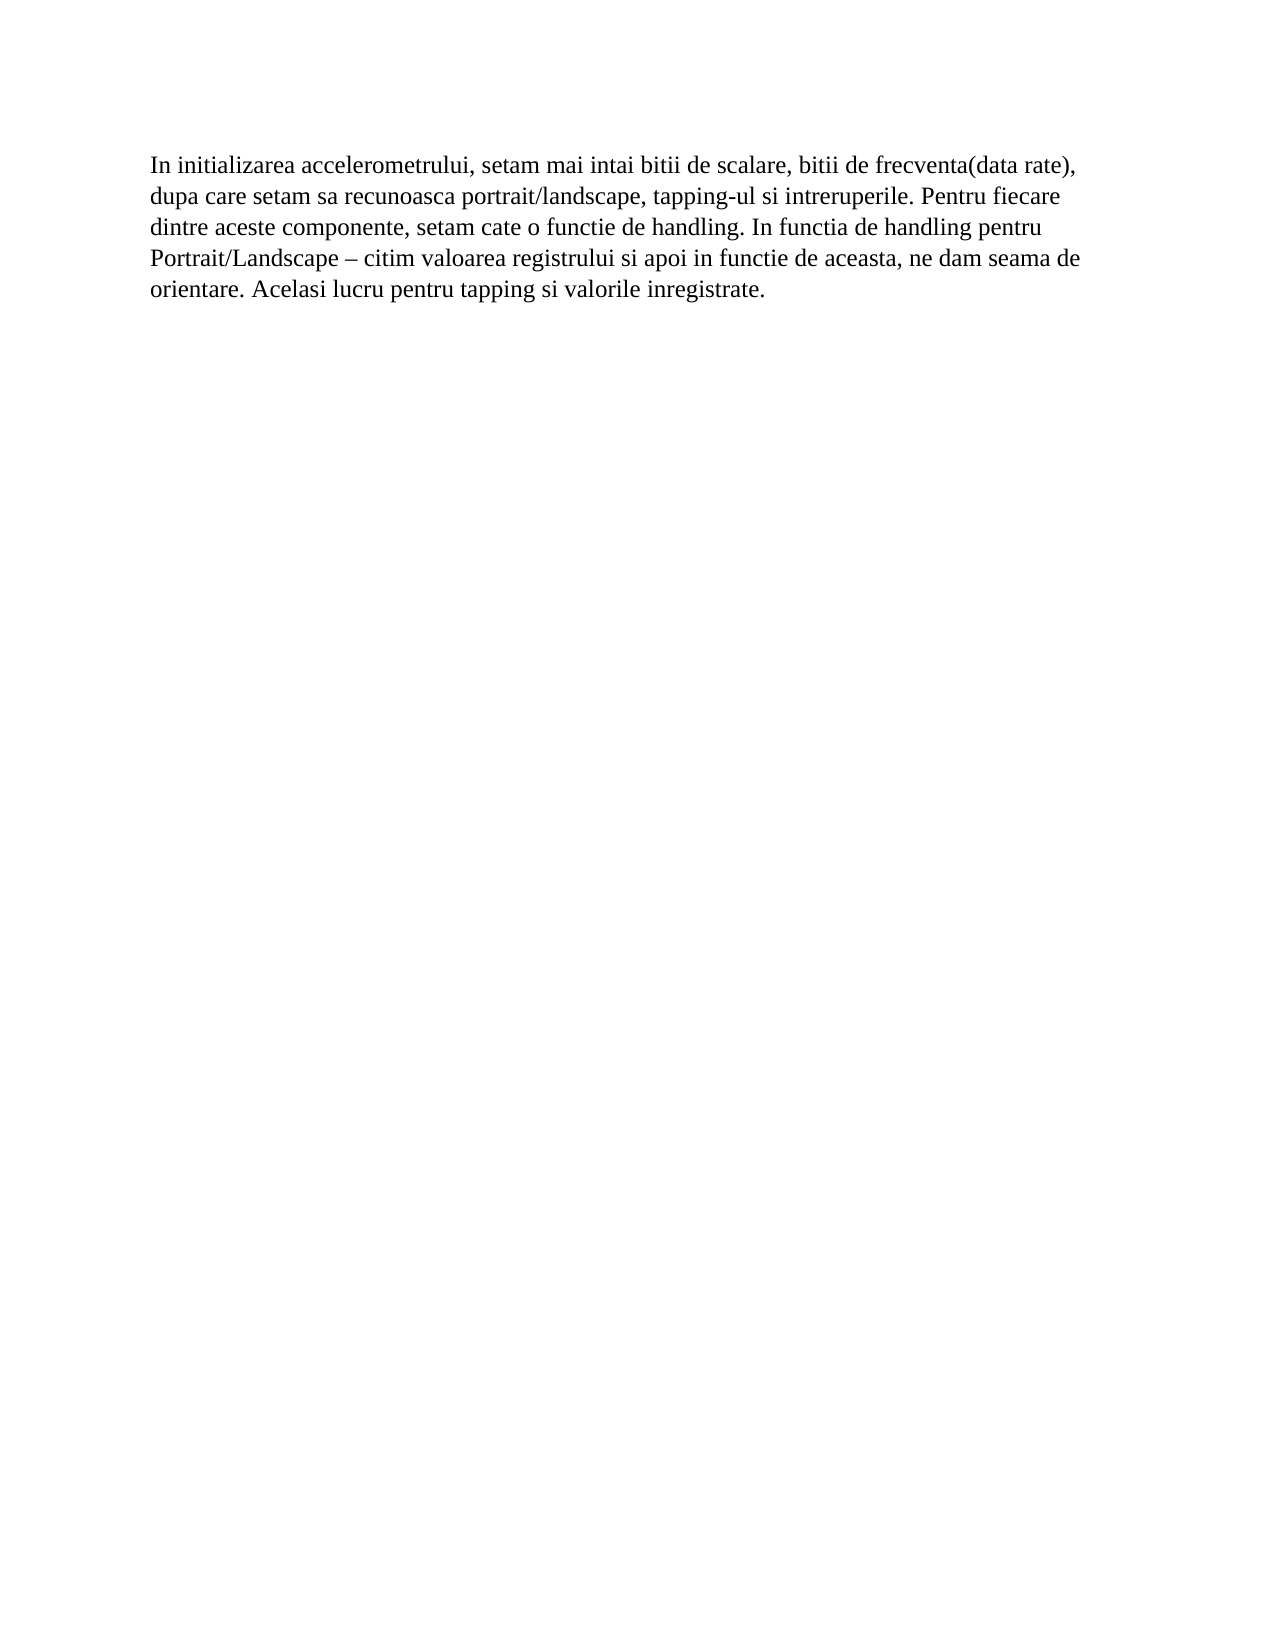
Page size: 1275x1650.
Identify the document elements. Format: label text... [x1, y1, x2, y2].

text In initializarea accelerometrului, setam mai intai bitii de scalare, bitii de frecventa(data rate), dupa care setam sa recunoasca portrait/landscape, tapping-ul si intreruperile. Pentru fiecare dintre aceste componente, setam cate o functie de handling. In functia de handling pentru Portrait/Landscape – citim valoarea registrului si apoi in functie de aceasta, ne dam seama de orientare. Acelasi lucru pentru tapping si valorile inregistrate. [150, 150, 1125, 303]
